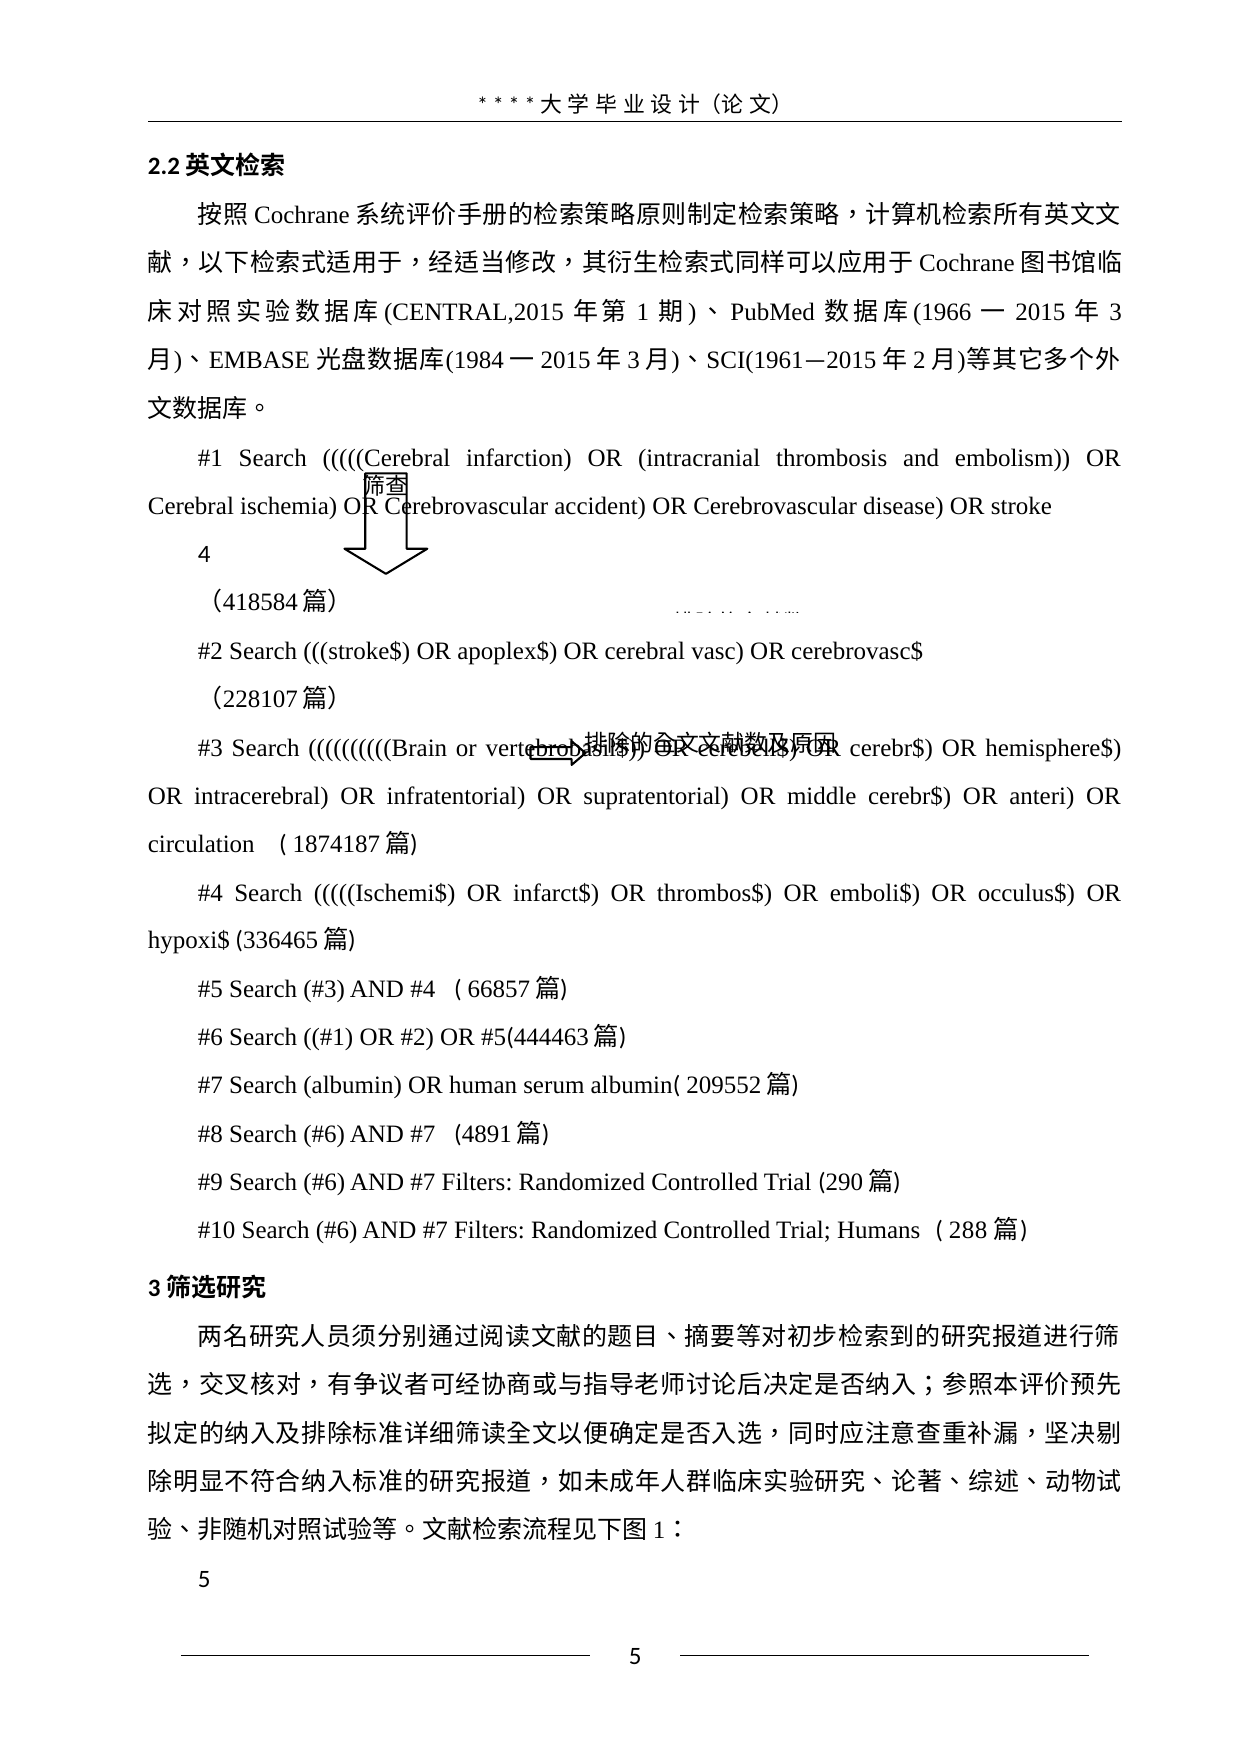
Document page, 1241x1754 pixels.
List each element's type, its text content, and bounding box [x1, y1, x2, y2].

text #9 Search (#6) AND #7 Filters: Randomized Controlled Trial (290篇) [148, 1148, 1122, 1197]
text #6 Search ((#1) OR #2) OR #5(444463篇) [148, 1003, 1122, 1052]
text 5 [148, 1545, 1122, 1593]
text #1 Search (((((Cerebral infarction) OR (intracranial thrombosis and embolism)) OR Cerebral ischemia) OR Cerebrovascular accident) OR Cerebrovascular disease) OR stroke [148, 423, 1122, 520]
text （228107篇） [148, 665, 1122, 713]
subtitle 3 筛选研究 [148, 1269, 1122, 1303]
text #2 Search (((stroke$) OR apoplex$) OR cerebral vasc) OR cerebrovasc$ [148, 617, 1122, 665]
text （418584篇） [148, 568, 1122, 617]
text #4 Search (((((Ischemi$) OR infarct$) OR thrombos$) OR emboli$) OR occulus$) OR hypoxi$ (336465篇) [148, 858, 1122, 955]
text 4 [148, 520, 1122, 568]
text #10 Search (#6) AND #7 Filters: Randomized Controlled Trial; Humans ( 288篇) [148, 1197, 1122, 1245]
text 按照Cochrane系统评价手册的检索策略原则制定检索策略，计算机检索所有英文文献，以下检索式适用于，经适当修改，其衍生检索式同样可以应用于Cochrane图书馆临床对照实验数据库(CENTRAL,2015年第1期)、PubMed数据库(1966一2015年3月)、EMBASE光盘数据库(1984一2015年3月)、SCI(1961—2015年2月)等其它多个外文数据库。 [148, 182, 1122, 423]
text #7 Search (albumin) OR human serum albumin ( 209552篇) [148, 1052, 1122, 1100]
text 两名研究人员须分别通过阅读文献的题目、摘要等对初步检索到的研究报道进行筛选，交叉核对，有争议者可经协商或与指导老师讨论后决定是否纳入；参照本评价预先拟定的纳入及排除标准详细筛读全文以便确定是否入选，同时应注意查重补漏，坚决剔除明显不符合纳入标准的研究报道，如未成年人群临床实验研究、论著、综述、动物试验、非随机对照试验等。文献检索流程见下图1： [148, 1303, 1122, 1545]
subtitle 2.2 英文检索 [148, 148, 1122, 182]
text #8 Search (#6) AND #7 (4891篇) [148, 1100, 1122, 1148]
text #5 Search (#3) AND #4 ( 66857篇) [148, 955, 1122, 1003]
text #3 Search ((((((((((Brain or vertebrobasil$)) OR cerebell$) OR cerebr$) OR hemisphere$) OR intracerebral) OR infratentorial) OR supratentorial) OR middle cerebr$) OR anteri) OR circulation ( 1874187篇) [148, 713, 1122, 858]
